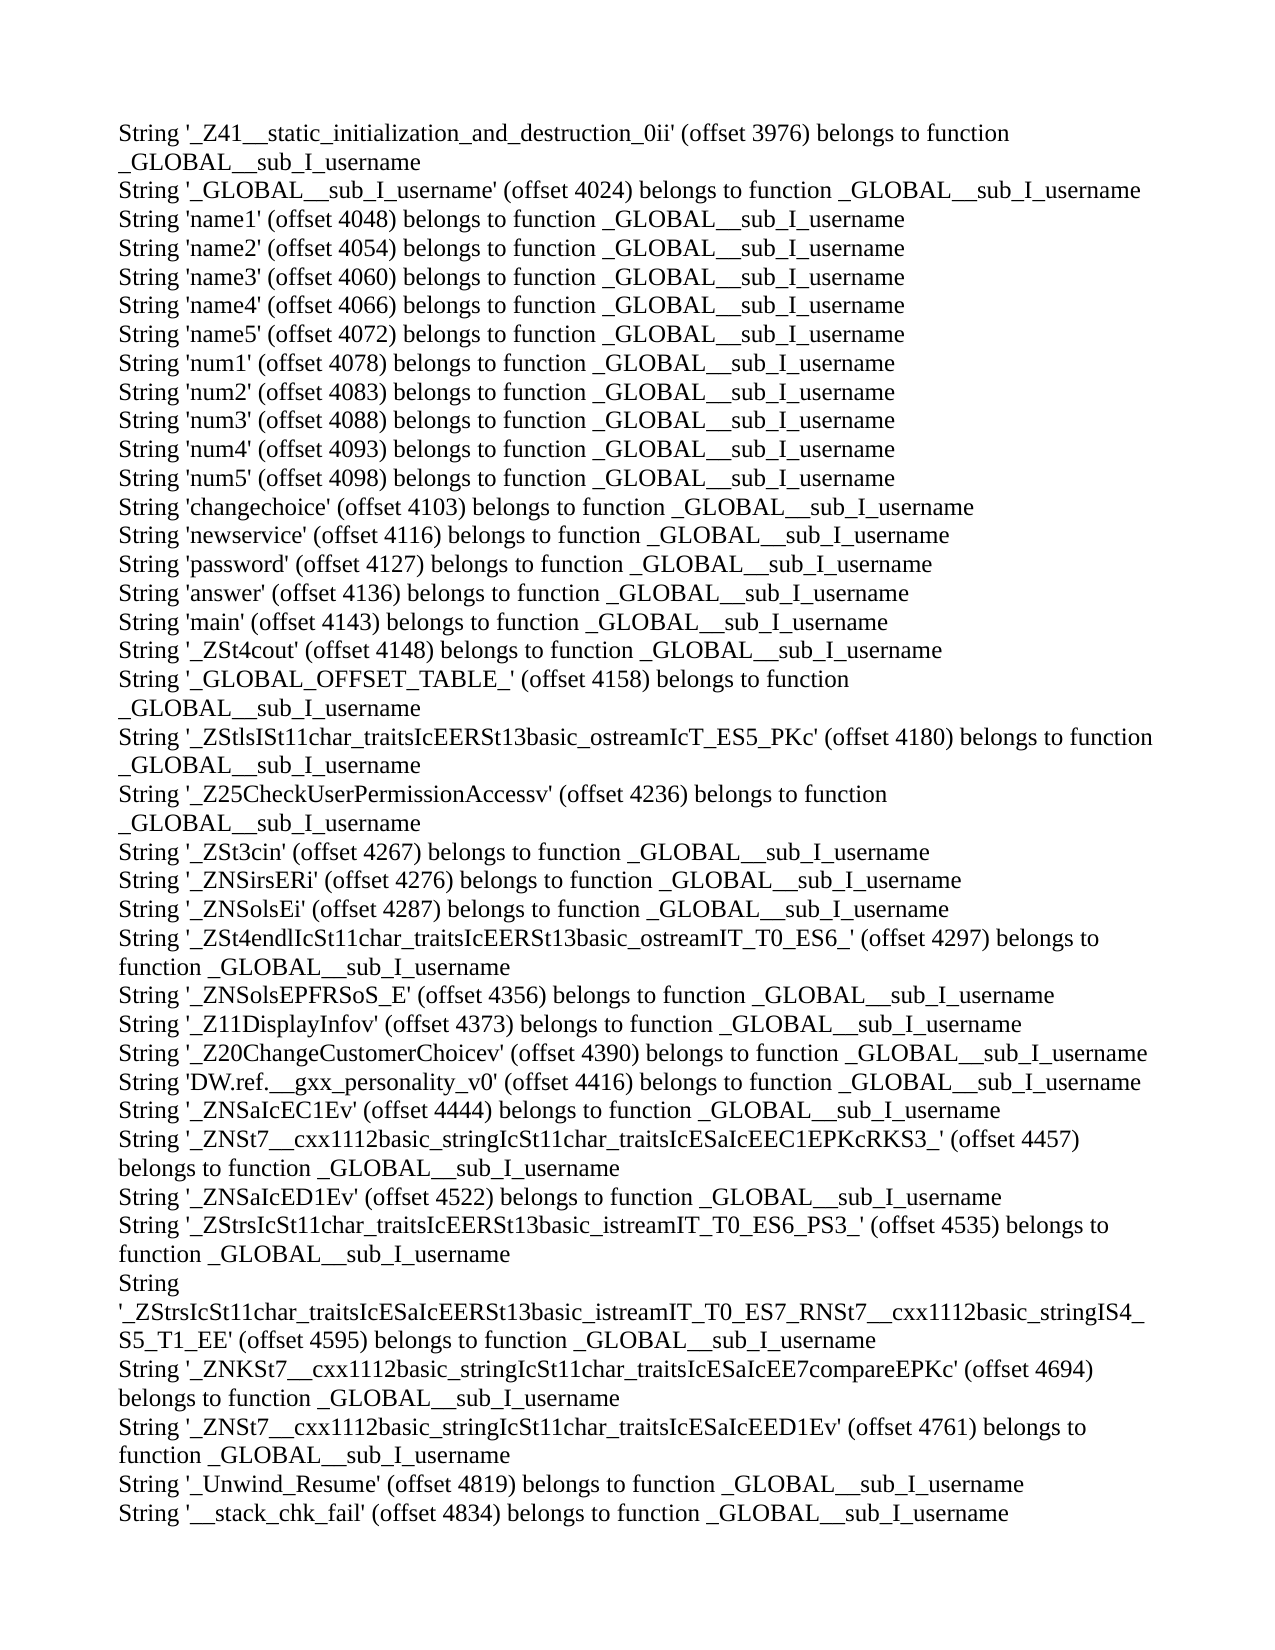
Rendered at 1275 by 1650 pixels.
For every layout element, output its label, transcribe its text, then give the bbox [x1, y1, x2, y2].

text String '__stack_chk_fail' (offset 4834) belongs to function _GLOBAL__sub_I_username [118, 1498, 1157, 1527]
text String '_ZNSt7__cxx1112basic_stringIcSt11char_traitsIcESaIcEEC1EPKcRKS3_' (offset 4457) belongs to function _GLOBAL__sub_I_username [118, 1124, 1157, 1182]
text String '_ZStlsISt11char_traitsIcEERSt13basic_ostreamIcT_ES5_PKc' (offset 4180) belongs to function _GLOBAL__sub_I_username [118, 722, 1157, 779]
text String '_Unwind_Resume' (offset 4819) belongs to function _GLOBAL__sub_I_username [118, 1469, 1157, 1498]
text String '_GLOBAL_OFFSET_TABLE_' (offset 4158) belongs to function _GLOBAL__sub_I_username [118, 664, 1157, 722]
text String '_Z11DisplayInfov' (offset 4373) belongs to function _GLOBAL__sub_I_username [118, 1009, 1157, 1038]
text String '_ZNSaIcEC1Ev' (offset 4444) belongs to function _GLOBAL__sub_I_username [118, 1096, 1157, 1124]
text String 'password' (offset 4127) belongs to function _GLOBAL__sub_I_username [118, 549, 1157, 578]
text String '_ZSt4cout' (offset 4148) belongs to function _GLOBAL__sub_I_username [118, 636, 1157, 664]
text String 'num2' (offset 4083) belongs to function _GLOBAL__sub_I_username [118, 377, 1157, 406]
text String 'main' (offset 4143) belongs to function _GLOBAL__sub_I_username [118, 607, 1157, 636]
text String 'num4' (offset 4093) belongs to function _GLOBAL__sub_I_username [118, 434, 1157, 463]
text String 'name5' (offset 4072) belongs to function _GLOBAL__sub_I_username [118, 319, 1157, 348]
text String '_ZNSolsEi' (offset 4287) belongs to function _GLOBAL__sub_I_username [118, 894, 1157, 923]
text String '_ZSt3cin' (offset 4267) belongs to function _GLOBAL__sub_I_username [118, 837, 1157, 866]
text String '_Z20ChangeCustomerChoicev' (offset 4390) belongs to function _GLOBAL__sub_I_username [118, 1038, 1157, 1067]
text String 'name2' (offset 4054) belongs to function _GLOBAL__sub_I_username [118, 233, 1157, 262]
text String '_ZNSt7__cxx1112basic_stringIcSt11char_traitsIcESaIcEED1Ev' (offset 4761) belongs to function _GLOBAL__sub_I_username [118, 1412, 1157, 1469]
text String '_GLOBAL__sub_I_username' (offset 4024) belongs to function _GLOBAL__sub_I_username [118, 176, 1157, 204]
text String '_ZSt4endlIcSt11char_traitsIcEERSt13basic_ostreamIT_T0_ES6_' (offset 4297) belongs to function _GLOBAL__sub_I_username [118, 923, 1157, 981]
text String '_ZNSaIcED1Ev' (offset 4522) belongs to function _GLOBAL__sub_I_username [118, 1182, 1157, 1211]
text String '_ZNSolsEPFRSoS_E' (offset 4356) belongs to function _GLOBAL__sub_I_username [118, 981, 1157, 1009]
text String 'name1' (offset 4048) belongs to function _GLOBAL__sub_I_username [118, 204, 1157, 233]
text String '_Z41__static_initialization_and_destruction_0ii' (offset 3976) belongs to function _GLOBAL__sub_I_username [118, 118, 1157, 176]
text String '_ZNKSt7__cxx1112basic_stringIcSt11char_traitsIcESaIcEE7compareEPKc' (offset 4694) belongs to function _GLOBAL__sub_I_username [118, 1354, 1157, 1412]
text String 'name3' (offset 4060) belongs to function _GLOBAL__sub_I_username [118, 262, 1157, 291]
text String '_ZStrsIcSt11char_traitsIcEERSt13basic_istreamIT_T0_ES6_PS3_' (offset 4535) belongs to function _GLOBAL__sub_I_username [118, 1211, 1157, 1268]
text String 'newservice' (offset 4116) belongs to function _GLOBAL__sub_I_username [118, 521, 1157, 549]
text String 'num5' (offset 4098) belongs to function _GLOBAL__sub_I_username [118, 463, 1157, 492]
text String '_ZNSirsERi' (offset 4276) belongs to function _GLOBAL__sub_I_username [118, 866, 1157, 894]
text String 'changechoice' (offset 4103) belongs to function _GLOBAL__sub_I_username [118, 492, 1157, 521]
text String '_ZStrsIcSt11char_traitsIcESaIcEERSt13basic_istreamIT_T0_ES7_RNSt7__cxx1112basic_stringIS4_S5_T1_EE' (offset 4595) belongs to function _GLOBAL__sub_I_username [118, 1268, 1157, 1354]
text String '_Z25CheckUserPermissionAccessv' (offset 4236) belongs to function _GLOBAL__sub_I_username [118, 779, 1157, 837]
text String 'num3' (offset 4088) belongs to function _GLOBAL__sub_I_username [118, 406, 1157, 434]
text String 'answer' (offset 4136) belongs to function _GLOBAL__sub_I_username [118, 578, 1157, 607]
text String 'name4' (offset 4066) belongs to function _GLOBAL__sub_I_username [118, 291, 1157, 319]
text String 'DW.ref.__gxx_personality_v0' (offset 4416) belongs to function _GLOBAL__sub_I_username [118, 1067, 1157, 1096]
text String 'num1' (offset 4078) belongs to function _GLOBAL__sub_I_username [118, 348, 1157, 377]
